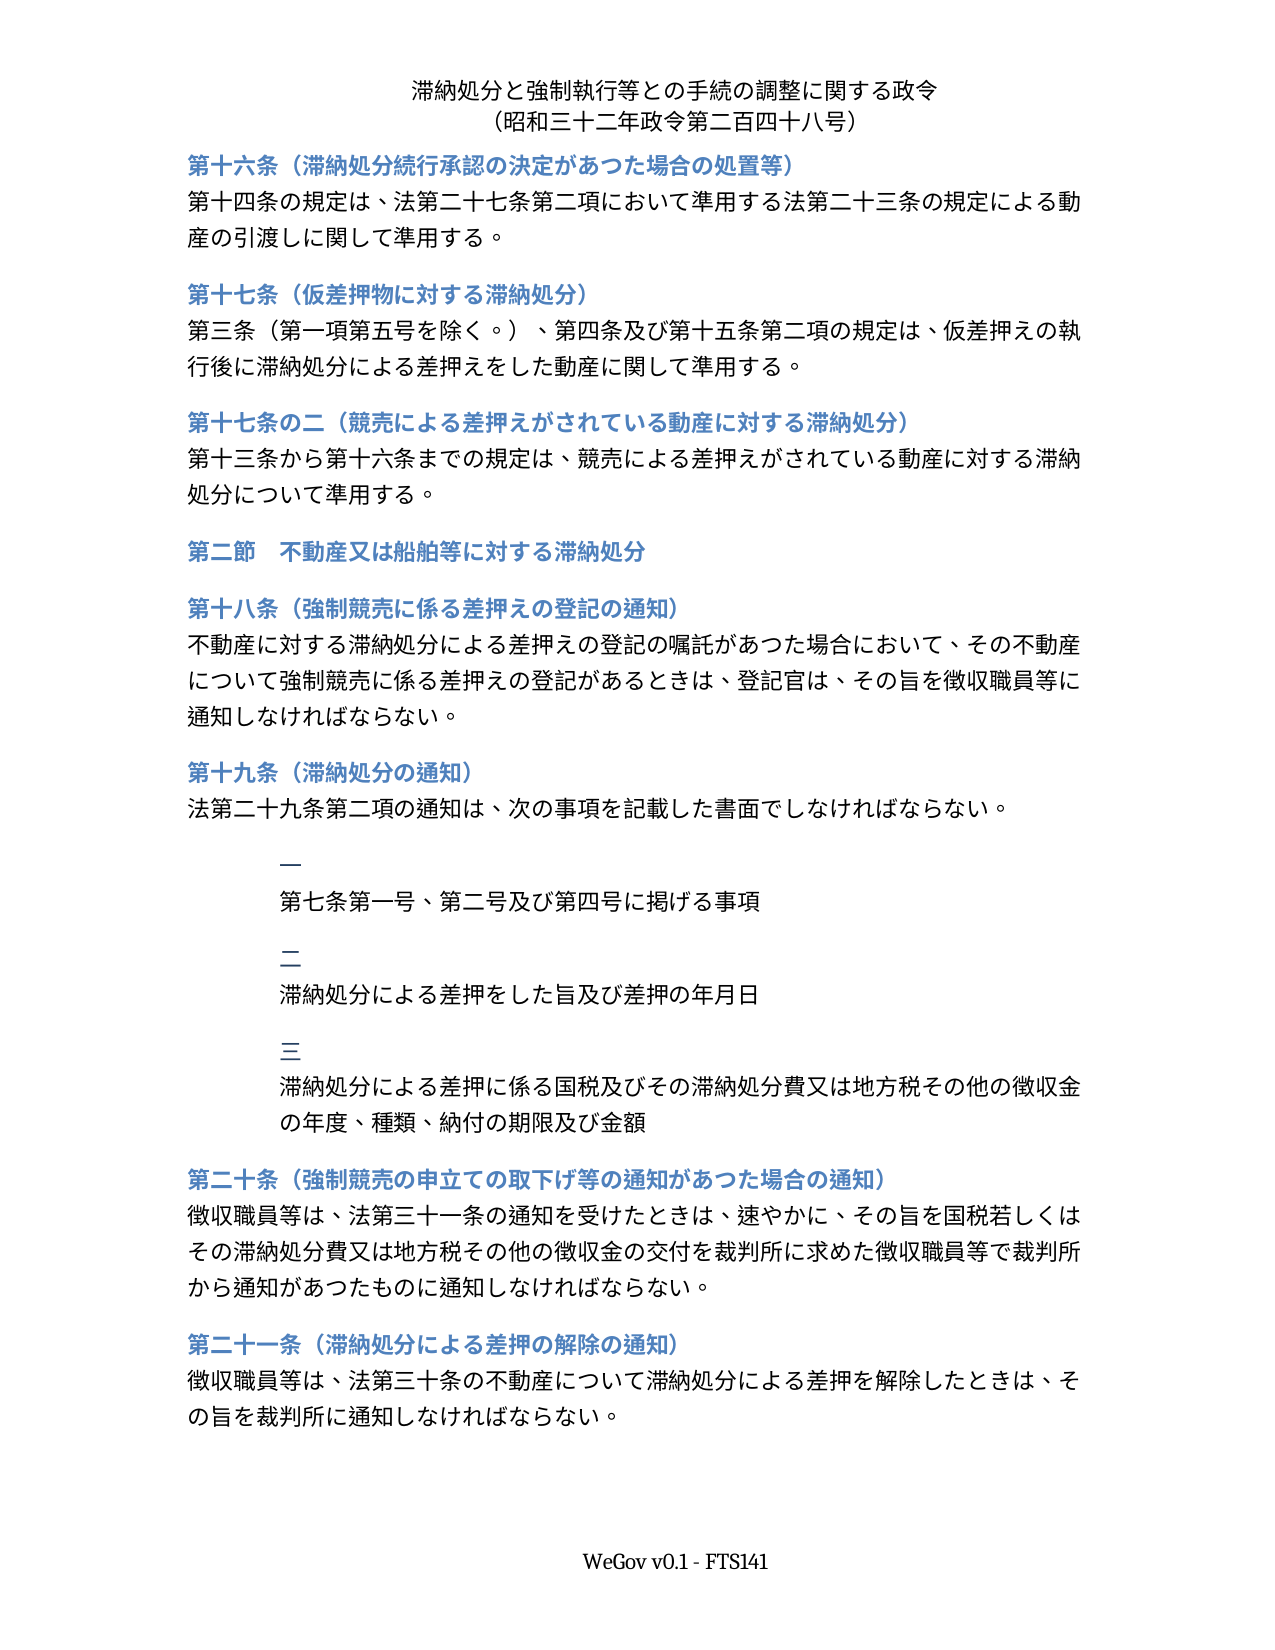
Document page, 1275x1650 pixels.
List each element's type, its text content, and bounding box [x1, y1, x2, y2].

subtitle 第十七条の二（競売による差押えがされている動産に対する滞納処分） [187, 407, 1087, 438]
subtitle 第二十条（強制競売の申立ての取下げ等の通知があつた場合の通知） [187, 1164, 1087, 1195]
text 不動産に対する滞納処分による差押えの登記の嘱託があつた場合において、その不動産について強制競売に係る差押えの登記があるときは、登記官は、その旨を徴収職員等に通知しなければならない。 [187, 629, 1087, 732]
subtitle 第二節 不動産又は船舶等に対する滞納処分 [187, 536, 1087, 567]
text 第十三条から第十六条までの規定は、競売による差押えがされている動産に対する滞納処分について準用する。 [187, 443, 1087, 510]
subtitle 第十七条（仮差押物に対する滞納処分） [187, 279, 1087, 310]
subtitle 第二十一条（滞納処分による差押の解除の通知） [187, 1329, 1087, 1360]
text 滞納処分による差押をした旨及び差押の年月日 [279, 979, 1087, 1010]
subtitle 一 [279, 850, 1087, 881]
text 第三条（第一項第五号を除く。）、第四条及び第十五条第二項の規定は、仮差押えの執行後に滞納処分による差押えをした動産に関して準用する。 [187, 314, 1087, 382]
text 徴収職員等は、法第三十一条の通知を受けたときは、速やかに、その旨を国税若しくはその滞納処分費又は地方税その他の徴収金の交付を裁判所に求めた徴収職員等で裁判所から通知があつたものに通知しなければならない。 [187, 1200, 1087, 1303]
text 第十四条の規定は、法第二十七条第二項において準用する法第二十三条の規定による動産の引渡しに関して準用する。 [187, 186, 1087, 253]
text 法第二十九条第二項の通知は、次の事項を記載した書面でしなければならない。 [187, 793, 1087, 824]
subtitle 三 [279, 1035, 1087, 1067]
text 滞納処分による差押に係る国税及びその滞納処分費又は地方税その他の徴収金の年度、種類、納付の期限及び金額 [279, 1071, 1087, 1138]
subtitle 第十九条（滞納処分の通知） [187, 757, 1087, 788]
subtitle 第十八条（強制競売に係る差押えの登記の通知） [187, 593, 1087, 624]
subtitle 二 [279, 943, 1087, 974]
subtitle 第十六条（滞納処分続行承認の決定があつた場合の処置等） [187, 150, 1087, 181]
text 第七条第一号、第二号及び第四号に掲げる事項 [279, 886, 1087, 917]
text 徴収職員等は、法第三十条の不動産について滞納処分による差押を解除したときは、その旨を裁判所に通知しなければならない。 [187, 1364, 1087, 1432]
